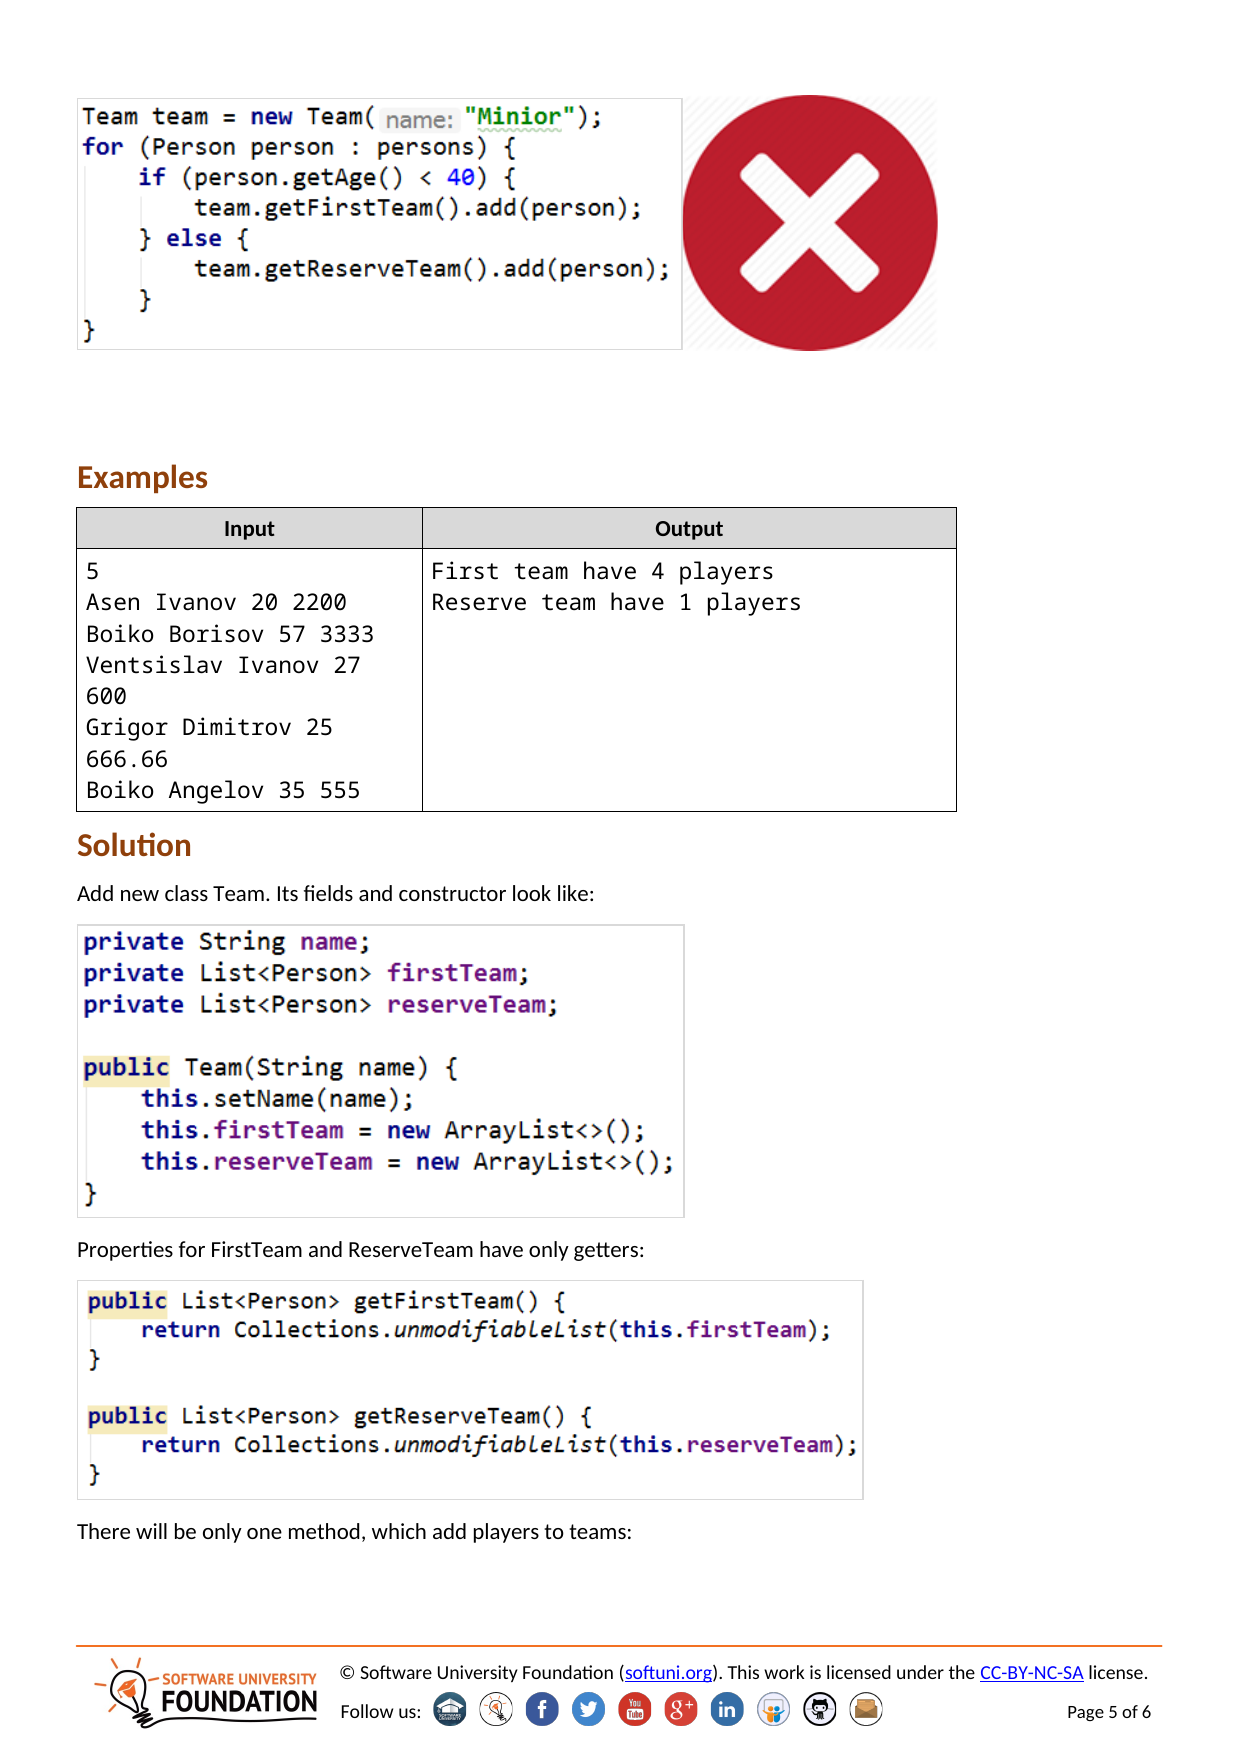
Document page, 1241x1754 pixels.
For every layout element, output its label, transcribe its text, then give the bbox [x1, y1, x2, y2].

text Add new class Team. Its fields and constructor look like: [77, 879, 1163, 908]
picture [849, 1692, 883, 1726]
table_cell 5 Asen Ivanov 20 2200 Boiko Borisov 57 3333 Ventsislav Ivanov 27 600 Grigor Dimitrov 25 666.66 Boiko Angelov 35 555 [77, 549, 422, 811]
picture [618, 1692, 652, 1726]
text Properties for FirstTeam and ReserveTeam have only getters: [77, 1235, 1163, 1263]
picture [682, 95, 938, 351]
picture [433, 1692, 467, 1726]
subtitle Examples [77, 456, 1163, 497]
text There will be only one method, which add players to teams: [77, 1517, 1163, 1545]
picture [664, 1692, 698, 1726]
picture [525, 1692, 559, 1726]
table_cell First team have 4 players Reserve team have 1 players [423, 549, 956, 811]
picture [803, 1692, 837, 1726]
table_header Input [77, 508, 422, 548]
table_header Output [423, 508, 956, 548]
picture [710, 1692, 744, 1726]
picture [93, 1656, 317, 1729]
picture [78, 926, 683, 1217]
picture [757, 1692, 790, 1726]
subtitle Solution [77, 824, 1163, 865]
picture [479, 1692, 513, 1726]
picture [78, 1281, 862, 1499]
picture [572, 1692, 605, 1726]
picture [78, 99, 681, 349]
